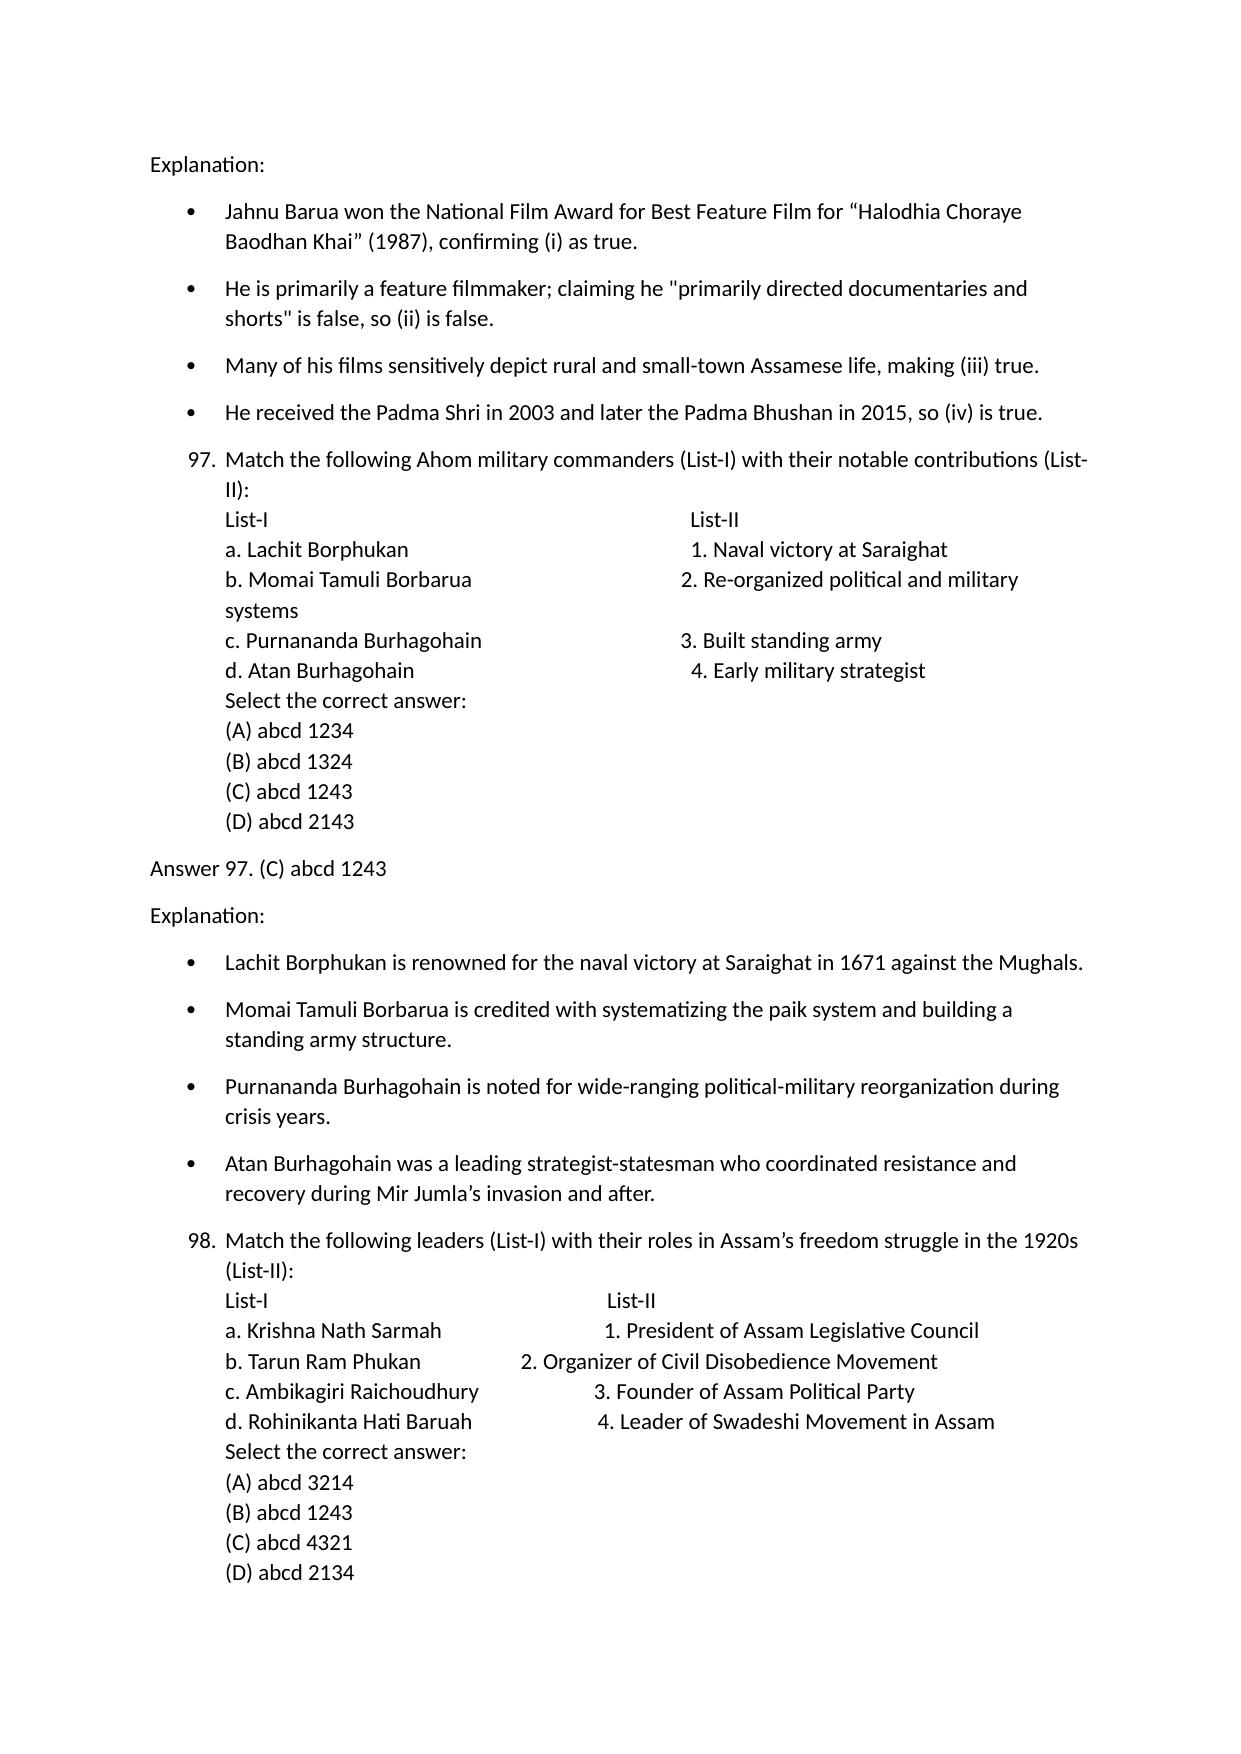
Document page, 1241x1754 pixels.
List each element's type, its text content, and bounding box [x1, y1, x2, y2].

text Answer 97. (C) abcd 1243 [150, 854, 1090, 882]
text Explanation: [150, 901, 1090, 929]
list He is primarily a feature filmmaker; claiming he "primarily directed documentaries and shorts" is false, so (ii) is false. [187, 274, 1090, 332]
list Many of his films sensitively depict rural and small-town Assamese life, making (iii) true. [187, 351, 1090, 379]
text Explanation: [150, 150, 1090, 178]
list Match the following Ahom military commanders (List-I) with their notable contributions (List-II): List-I List-II a. Lachit Borphukan 1. Naval victory at Saraighat b. Momai Tamuli Borbarua 2. Re-organized political and military systems c. Purnananda Burhagohain 3. Built standing army d. Atan Burhagohain 4. Early military strategist Select the correct answer: (A) abcd 1234 (B) abcd 1324 (C) abcd 1243 (D) abcd 2143 [187, 445, 1090, 835]
list Purnananda Burhagohain is noted for wide-ranging political-military reorganization during crisis years. [187, 1072, 1090, 1130]
list Lachit Borphukan is renowned for the naval victory at Saraighat in 1671 against the Mughals. [187, 948, 1090, 976]
list Match the following leaders (List-I) with their roles in Assam’s freedom struggle in the 1920s (List-II): List-I List-II a. Krishna Nath Sarmah 1. President of Assam Legislative Council b. Tarun Ram Phukan 2. Organizer of Civil Disobedience Movement c. Ambikagiri Raichoudhury 3. Founder of Assam Political Party d. Rohinikanta Hati Baruah 4. Leader of Swadeshi Movement in Assam Select the correct answer: (A) abcd 3214 (B) abcd 1243 (C) abcd 4321 (D) abcd 2134 [187, 1226, 1090, 1586]
list Atan Burhagohain was a leading strategist-statesman who coordinated resistance and recovery during Mir Jumla’s invasion and after. [187, 1149, 1090, 1207]
list Momai Tamuli Borbarua is credited with systematizing the paik system and building a standing army structure. [187, 995, 1090, 1053]
list Jahnu Barua won the National Film Award for Best Feature Film for “Halodhia Choraye Baodhan Khai” (1987), confirming (i) as true. [187, 197, 1090, 255]
list He received the Padma Shri in 2003 and later the Padma Bhushan in 2015, so (iv) is true. [187, 398, 1090, 426]
